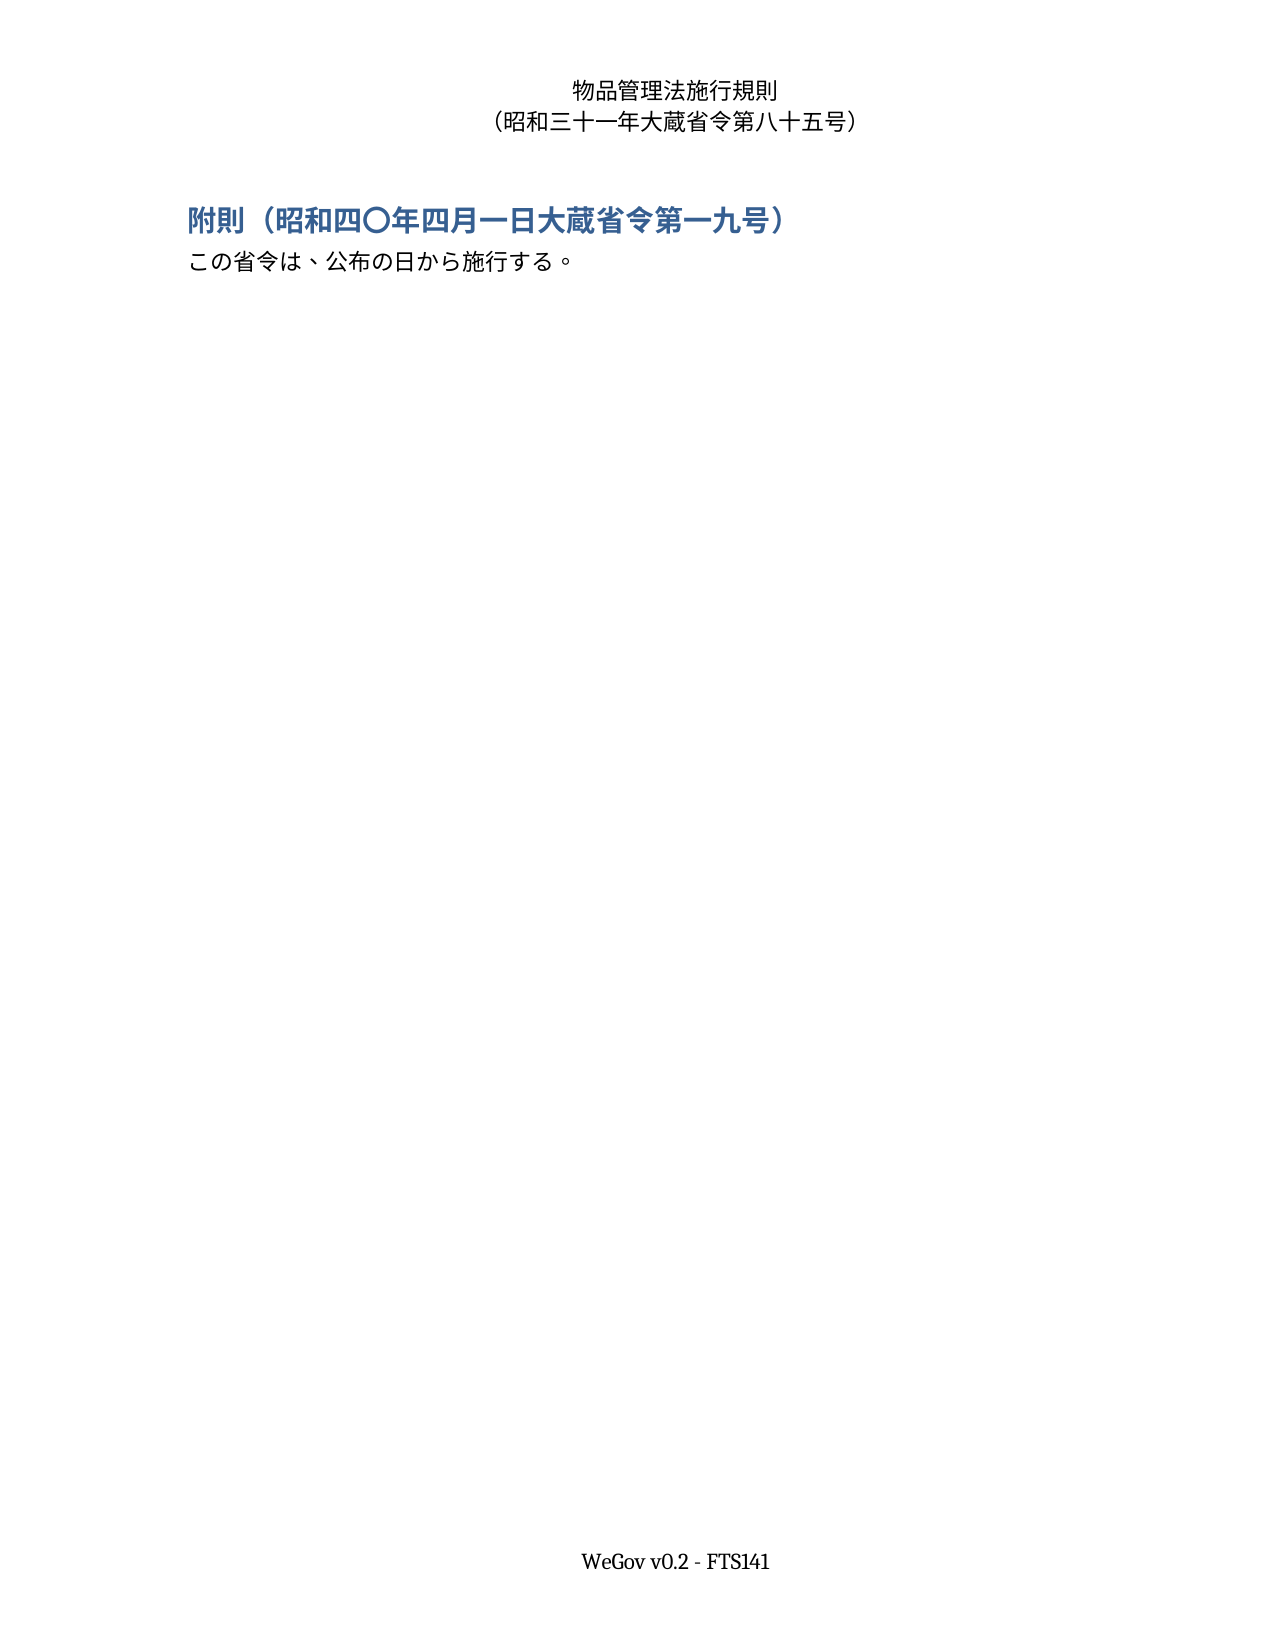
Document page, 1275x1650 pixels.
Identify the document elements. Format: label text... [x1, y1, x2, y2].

text この省令は、公布の日から施行する。 [187, 246, 1087, 277]
subtitle 附則（昭和四〇年四月一日大蔵省令第一九号） [187, 200, 1087, 240]
